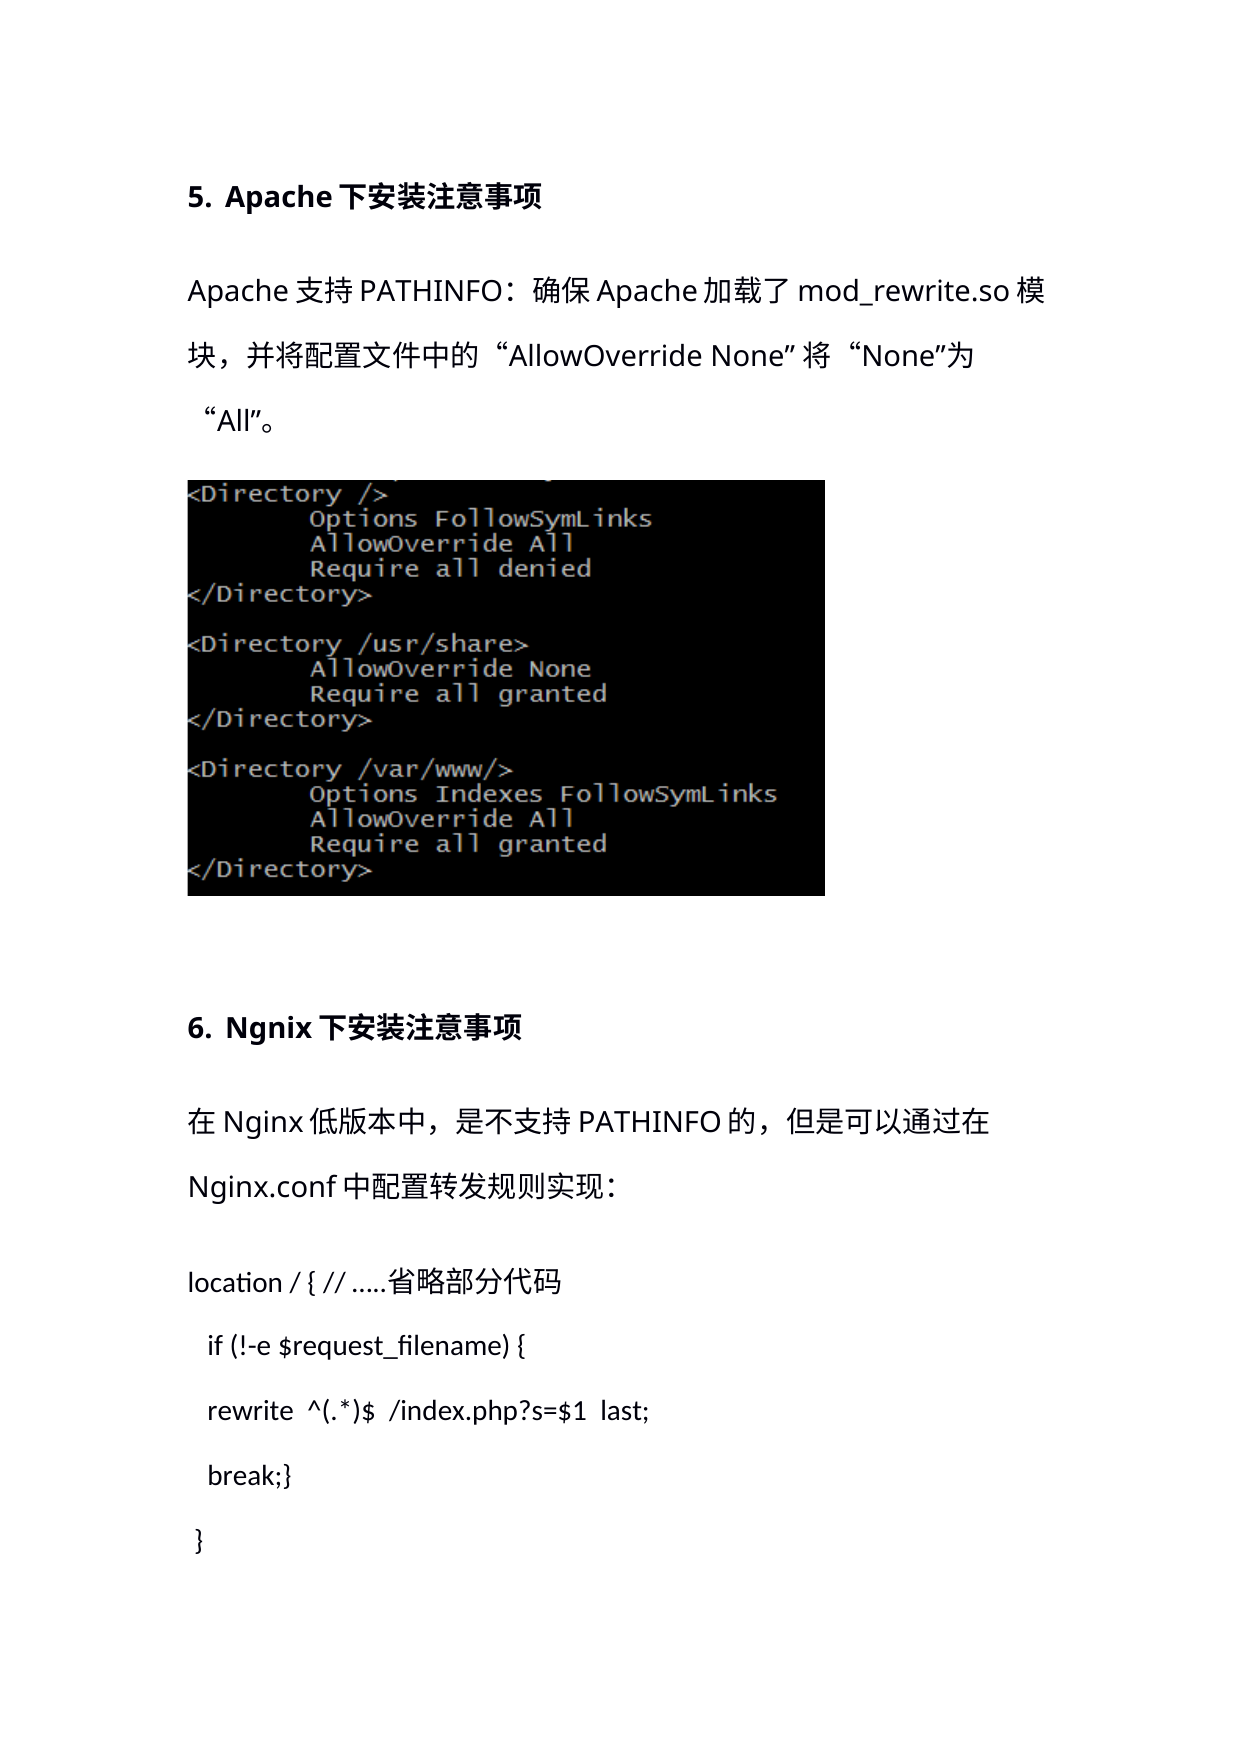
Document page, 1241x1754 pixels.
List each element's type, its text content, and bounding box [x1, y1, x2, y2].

picture [187, 480, 825, 896]
text if (!-e $request_filename) { [187, 1312, 1053, 1377]
subtitle Apache下安装注意事项 [187, 162, 1053, 227]
text rewrite ^(.*)$ /index.php?s=$1 last; [187, 1377, 1053, 1442]
text 在Nginx低版本中，是不支持PATHINFO的，但是可以通过在Nginx.conf中配置转发规则实现： [187, 1088, 1053, 1218]
text break;} [187, 1442, 1053, 1507]
text } [187, 1507, 1053, 1572]
text Apache支持PATHINFO：确保Apache加载了mod_rewrite.so模块，并将配置文件中的“AllowOverride None” 将“None”为 “All”。 [187, 256, 1053, 451]
text location / { // …..省略部分代码 [187, 1247, 1053, 1312]
subtitle Ngnix下安装注意事项 [187, 994, 1053, 1059]
